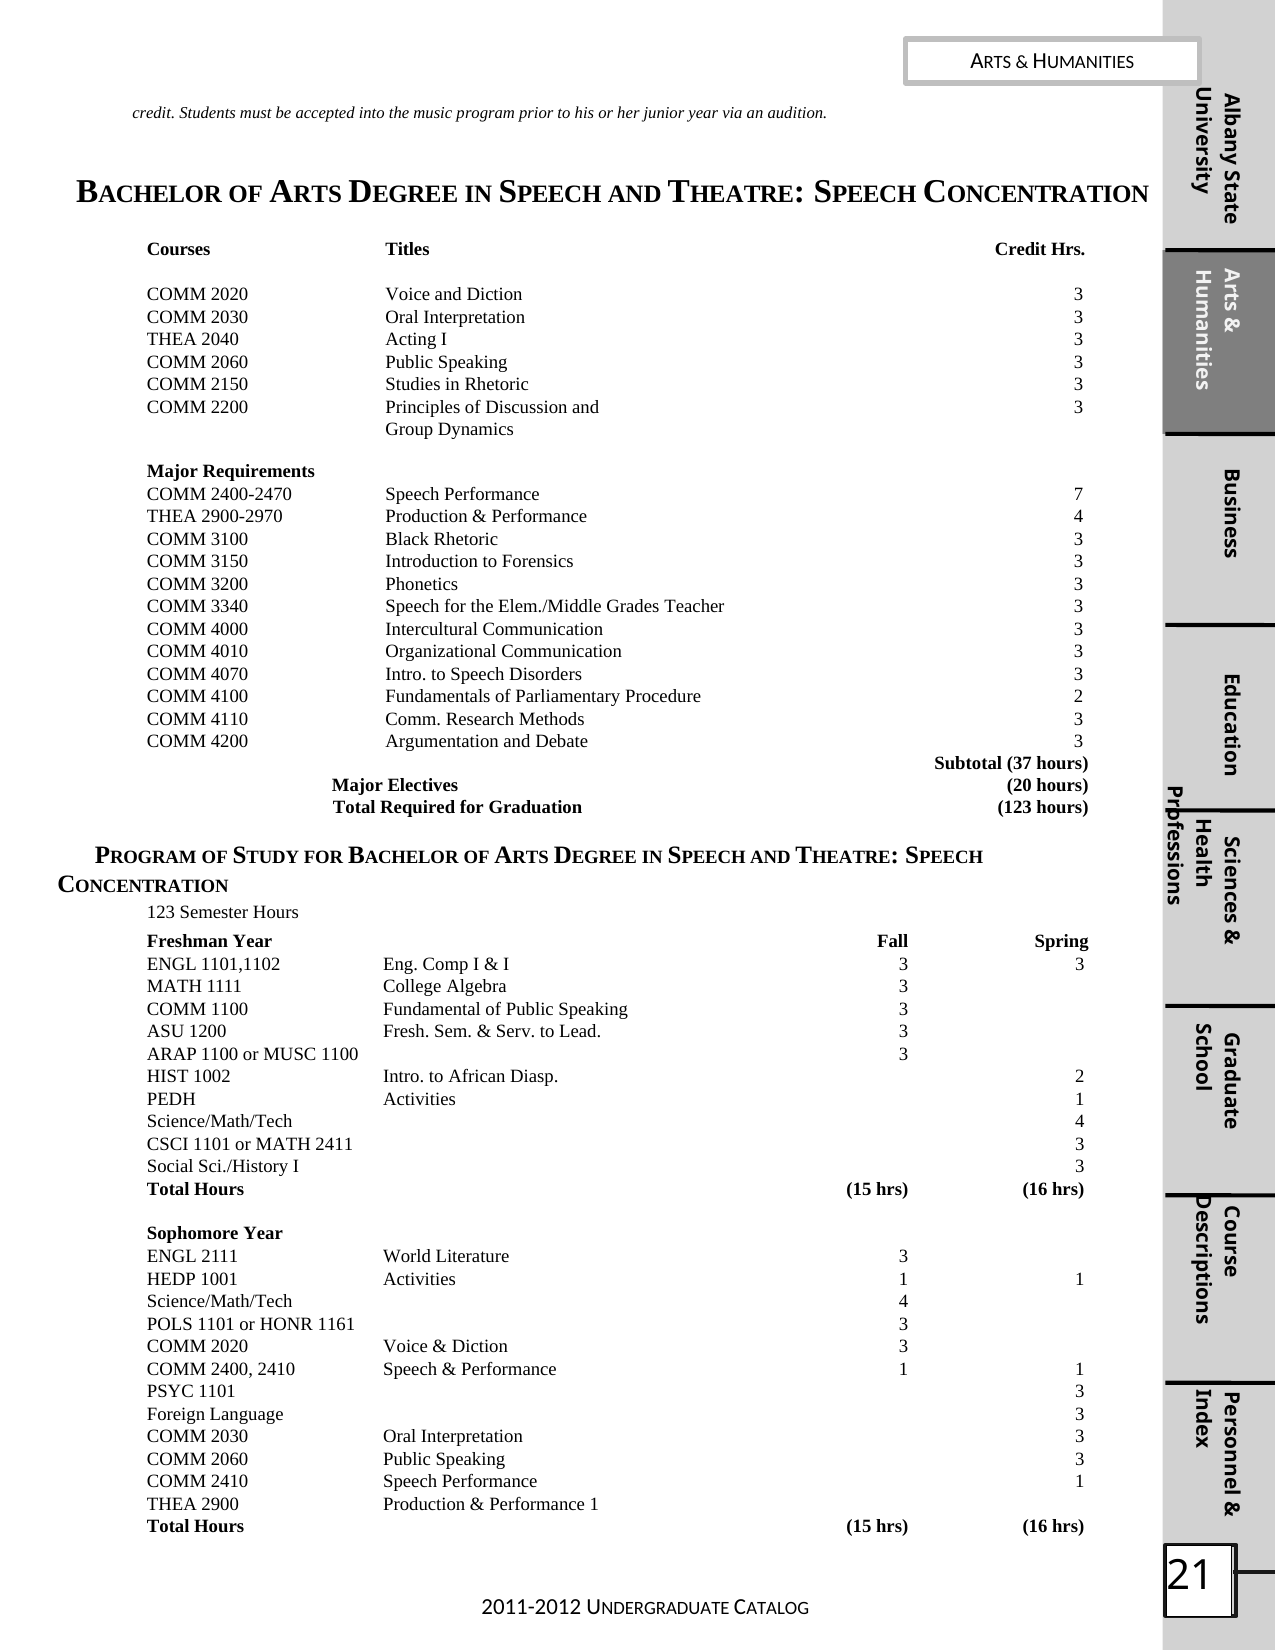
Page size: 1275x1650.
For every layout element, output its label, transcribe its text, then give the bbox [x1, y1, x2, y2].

text COMM 2060 Public Speaking 3 [72, 351, 1158, 372]
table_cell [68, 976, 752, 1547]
text COMM 4110 Comm. Research Methods 3 [72, 708, 1158, 729]
text Major Requirements [72, 460, 1163, 481]
subtitle PROGRAM OF STUDY FOR BACHELOR OF ARTS DEGREE IN SPEECH AND THEATRE: SPEECH CONCENTRATION [57, 840, 1158, 898]
text COMM 2030 Oral Interpretation 3 [72, 306, 1158, 327]
text COMM 3150 Introduction to Forensics 3 [72, 550, 1158, 572]
text Courses Titles Credit Hrs. [72, 238, 1158, 260]
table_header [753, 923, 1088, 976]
subtitle BACHELOR OF ARTS DEGREE IN SPEECH AND THEATRE: SPEECH CONCENTRATION [76, 172, 1158, 210]
text Major Electives (20 hours) [57, 774, 1088, 795]
text COMM 4010 Organizational Communication 3 [72, 640, 1158, 662]
text COMM 3100 Black Rhetoric 3 [72, 528, 1158, 549]
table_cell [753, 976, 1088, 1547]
text COMM 4200 Argumentation and Debate 3 [72, 730, 1158, 752]
text Subtotal (37 hours) [57, 752, 1088, 774]
text Group Dynamics [357, 417, 1158, 439]
text COMM 3200 Phonetics 3 [72, 573, 1158, 594]
text COMM 2200 Principles of Discussion and 3 [72, 396, 1158, 417]
text COMM 2020 Voice and Diction 3 [72, 283, 1158, 305]
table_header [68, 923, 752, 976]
text COMM 2150 Studies in Rhetoric 3 [72, 373, 1158, 395]
text 123 Semester Hours [72, 901, 1158, 923]
text COMM 4070 Intro. to Speech Disorders 3 [72, 663, 1158, 684]
text COMM 2400-2470 Speech Performance 7 [72, 483, 1158, 504]
text COMM 3340 Speech for the Elem./Middle Grades Teacher 3 [72, 595, 1158, 617]
text COMM 4000 Intercultural Communication 3 [72, 618, 1158, 639]
text COMM 4100 Fundamentals of Parliamentary Procedure 2 [72, 685, 1158, 707]
text THEA 2040 Acting I 3 [72, 328, 1158, 350]
text Total Required for Graduation (123 hours) [57, 796, 1088, 818]
text THEA 2900-2970 Production & Performance 4 [72, 505, 1158, 527]
